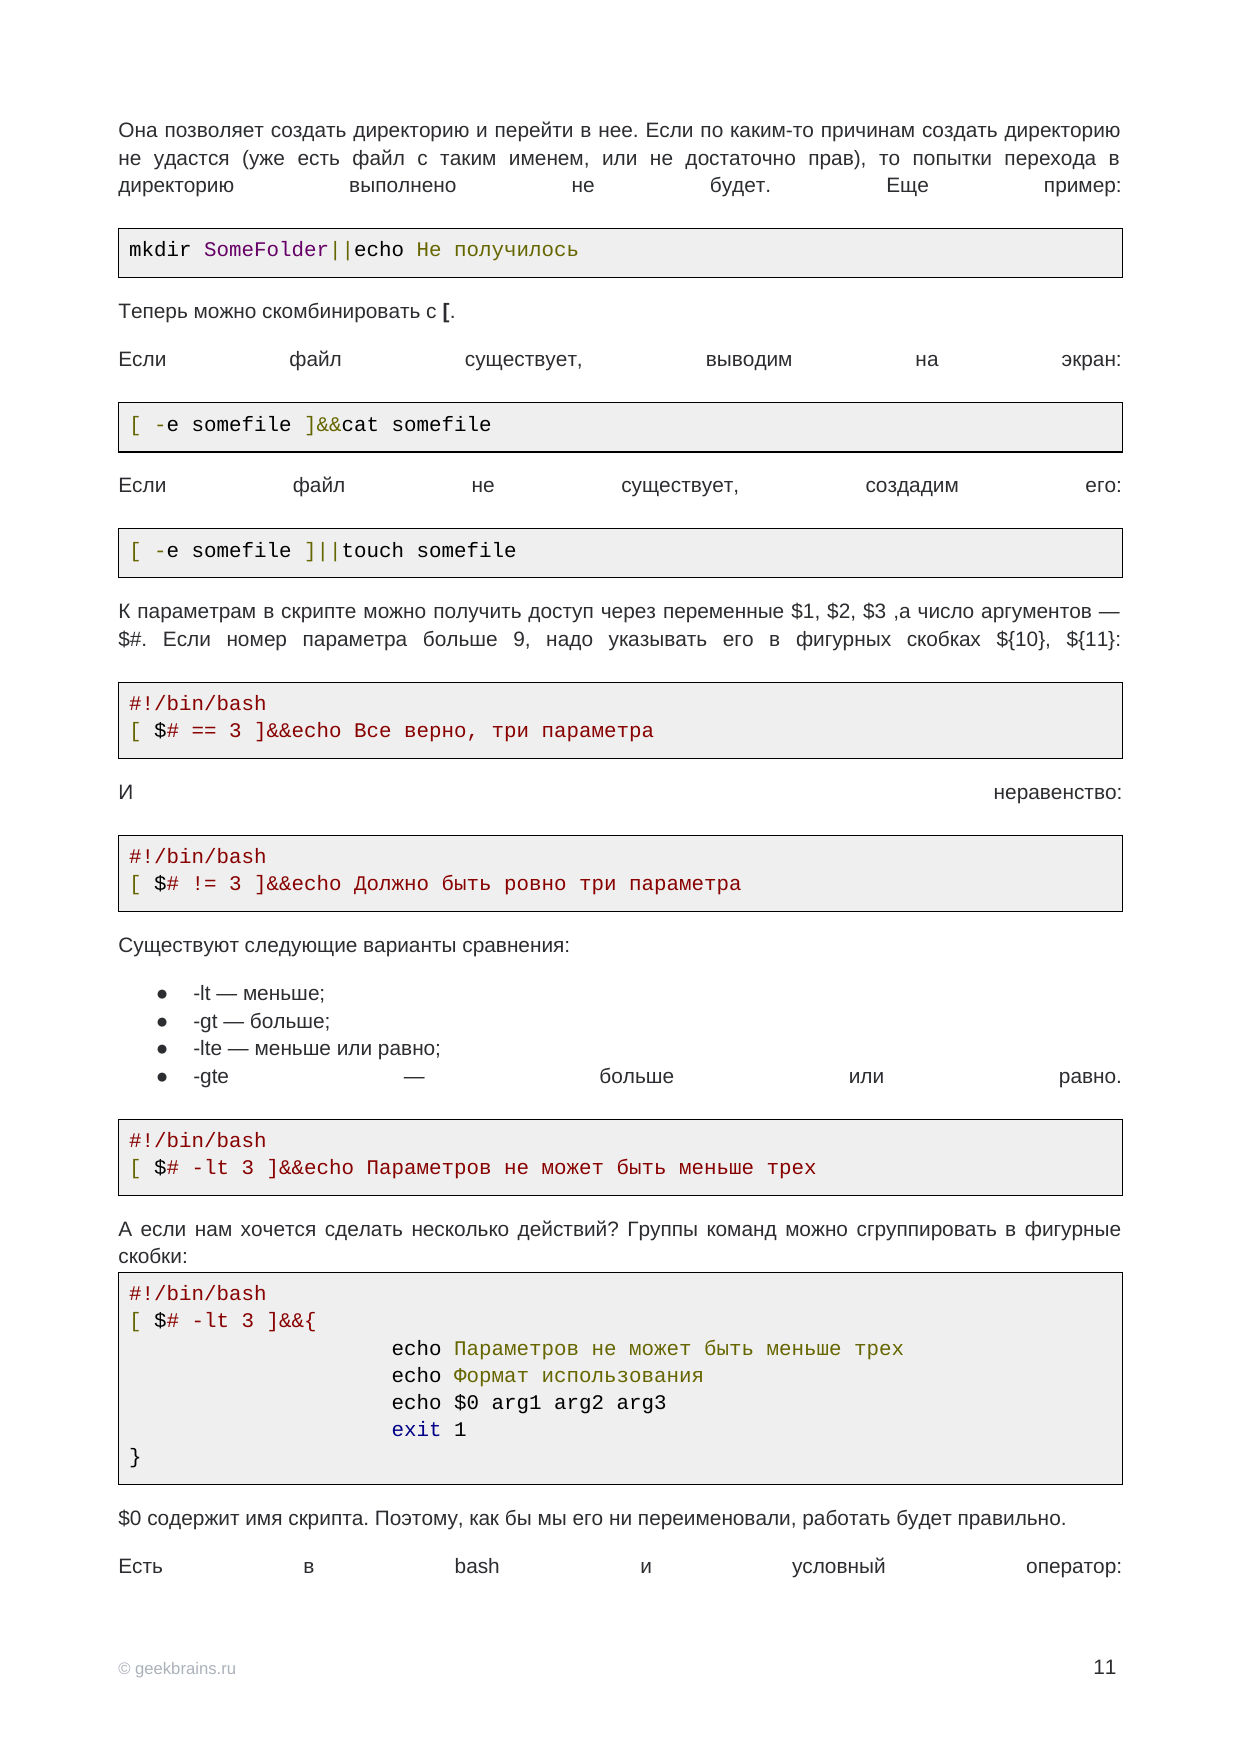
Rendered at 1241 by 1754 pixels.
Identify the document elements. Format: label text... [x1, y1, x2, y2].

text $0 содержит имя скрипта. Поэтому, как бы мы его ни переименовали, работать будет правильно. [118, 1506, 1122, 1530]
text А если нам хочется сделать несколько действий? Группы команд можно сгруппировать в фигурные скобки: [118, 1217, 1122, 1268]
list -lte — меньше или равно; [156, 1036, 1122, 1060]
text Если файл существует, выводим на экран: [118, 347, 1122, 399]
list -gte — больше или равно. [156, 1064, 1122, 1115]
text Если файл не существует, создадим его: [118, 473, 1122, 525]
text Она позволяет создать директорию и перейти в нее. Если по каким-то причинам создать директорию не удастся (уже есть файл с таким именем, или не достаточно прав), то попытки перехода в директорию выполнено не будет. Еще пример: [118, 118, 1122, 224]
table_header [ -e somefile ]||touch somefile [119, 529, 1122, 577]
table_header #!/bin/bash [ $# != 3 ]&&echo Должно быть ровно три параметра [119, 836, 1122, 911]
table_header [ -e somefile ]&&cat somefile [119, 403, 1122, 451]
text И неравенство: [118, 780, 1122, 831]
text Теперь можно скомбинировать с [. [118, 299, 1122, 323]
list -lt — меньше; [156, 981, 1122, 1005]
list -gt — больше; [156, 1009, 1122, 1033]
table_header mkdir SomeFolder||echo Не получилось [119, 229, 1122, 277]
text Есть в bash и условный оператор: [118, 1554, 1122, 1606]
table_header #!/bin/bash [ $# -lt 3 ]&&echo Параметров не может быть меньше трех [119, 1120, 1122, 1195]
text Существуют следующие варианты сравнения: [118, 933, 1122, 957]
table_header #!/bin/bash [ $# -lt 3 ]&&{ echo Параметров не может быть меньше трех echo Формат использования echo $0 arg1 arg2 arg3 exit 1 } [119, 1273, 1122, 1484]
table_header #!/bin/bash [ $# == 3 ]&&echo Все верно, три параметра [119, 683, 1122, 758]
text К параметрам в скрипте можно получить доступ через переменные $1, $2, $3 ,а число аргументов — $#. Если номер параметра больше 9, надо указывать его в фигурных скобках ${10}, ${11}: [118, 599, 1122, 678]
